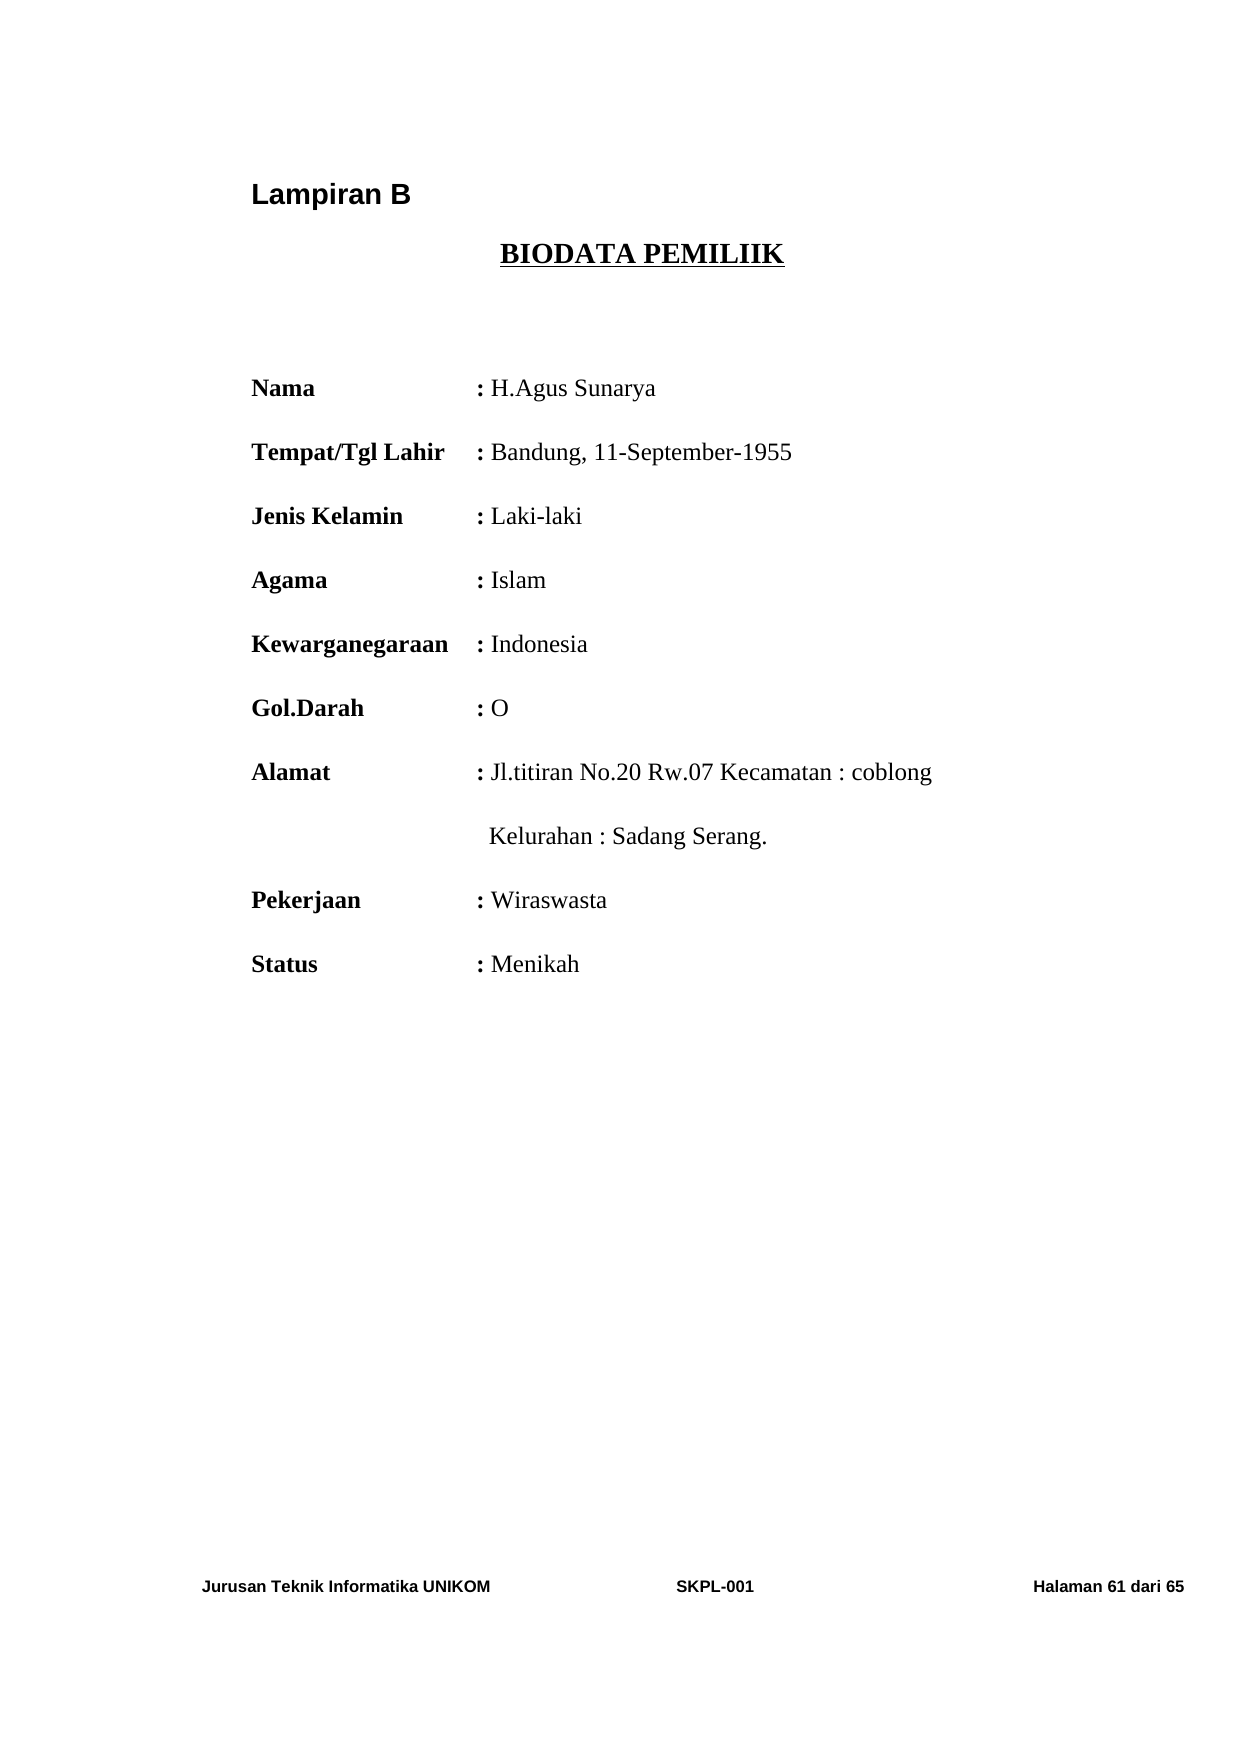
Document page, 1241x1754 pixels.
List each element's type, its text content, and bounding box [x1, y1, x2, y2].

text Jenis Kelamin : Laki-laki [251, 501, 1063, 530]
text Nama : H.Agus Sunarya [251, 373, 1063, 402]
text Tempat/Tgl Lahir : Bandung, 11-September-1955 [251, 437, 1063, 466]
text Kewarganegaraan : Indonesia [251, 629, 1063, 658]
text Gol.Darah : O [251, 693, 1063, 722]
text Pekerjaan : Wiraswasta [251, 885, 1063, 914]
text Agama : Islam [251, 565, 1063, 594]
text Status : Menikah [251, 949, 1063, 978]
text BIODATA PEMILIIK [221, 237, 1063, 270]
text Lampiran B [251, 177, 1063, 211]
text Kelurahan : Sadang Serang. [326, 821, 1063, 850]
text Alamat : Jl.titiran No.20 Rw.07 Kecamatan : coblong [251, 757, 1063, 786]
